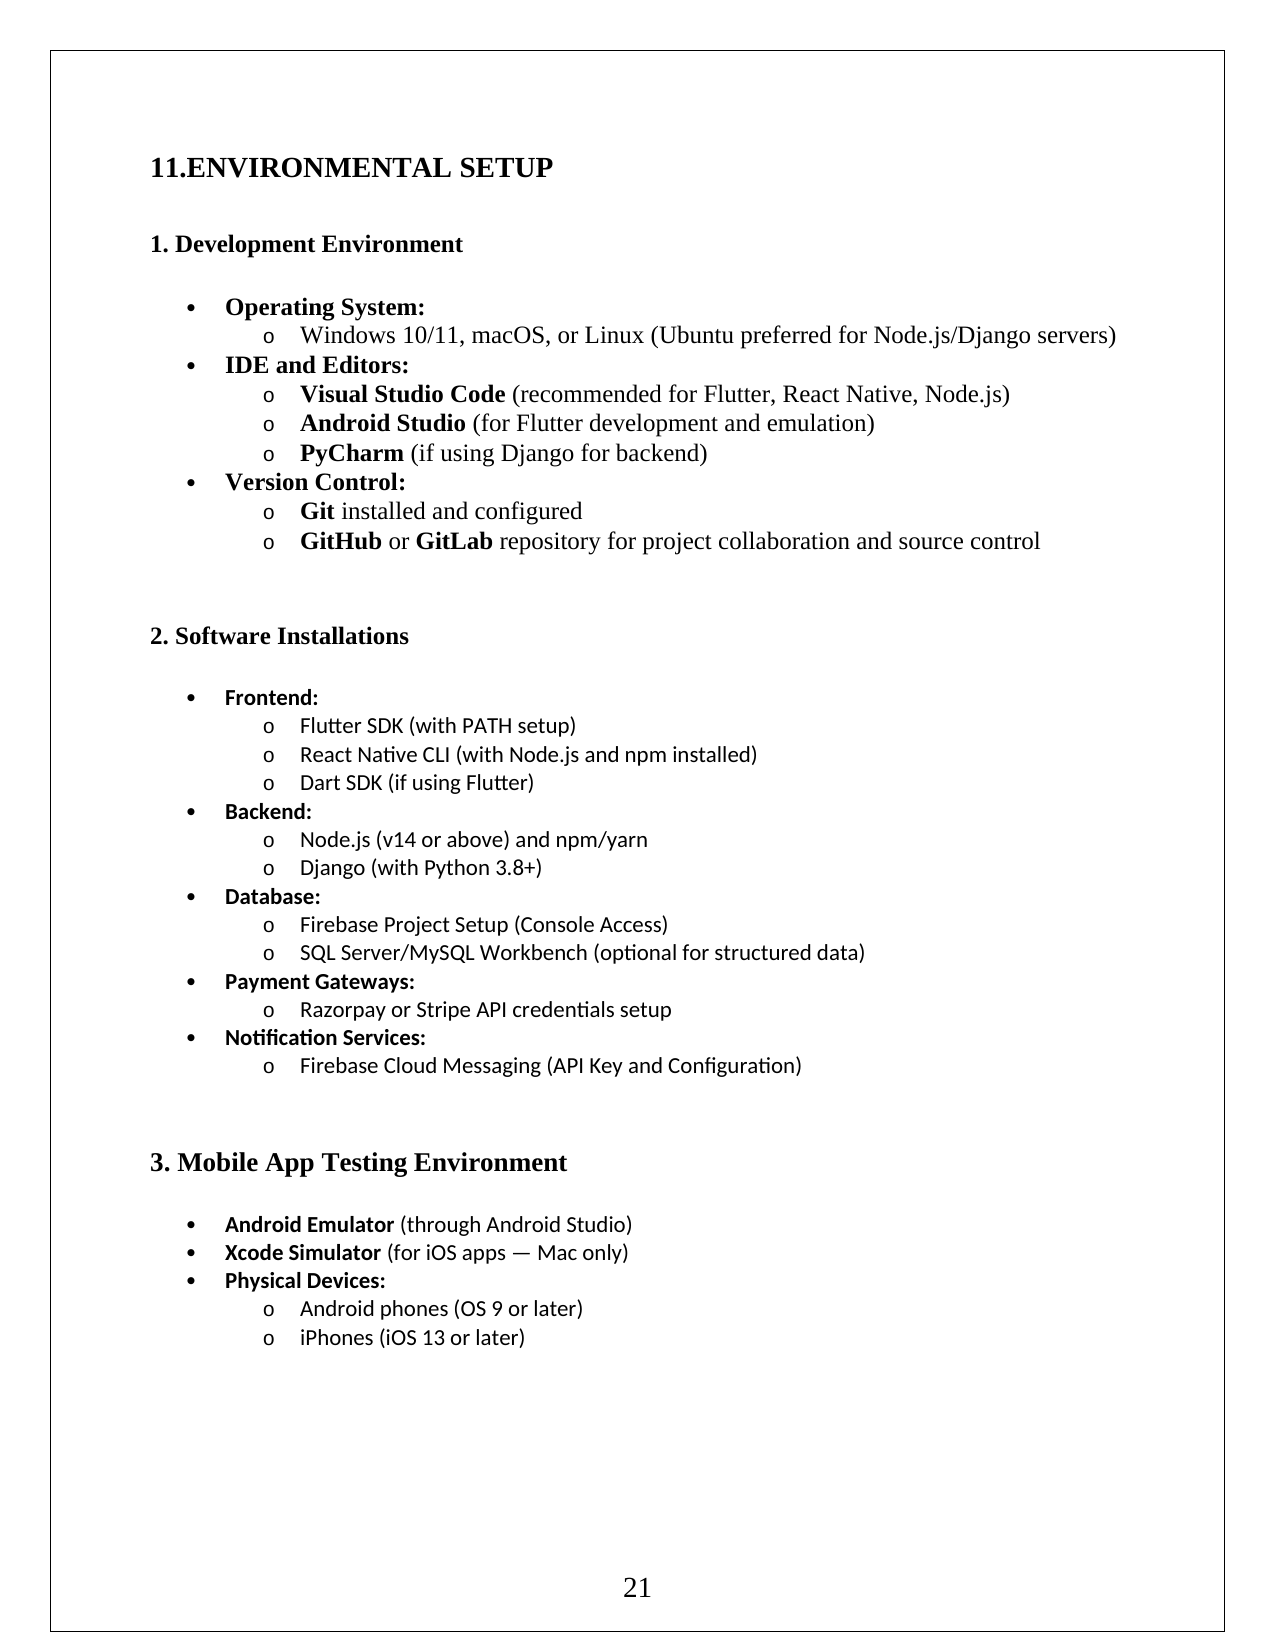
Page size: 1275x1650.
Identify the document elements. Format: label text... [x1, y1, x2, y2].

list GitHub or GitLab repository for project collaboration and source control [262, 526, 1125, 555]
list Visual Studio Code (recommended for Flutter, React Native, Node.js) [262, 379, 1125, 408]
list PyCharm (if using Django for backend) [262, 438, 1125, 467]
subtitle 2. Software Installations [150, 621, 1125, 650]
list Razorpay or Stripe API credentials setup [262, 995, 1125, 1023]
list Flutter SDK (with PATH setup) [262, 711, 1125, 740]
subtitle 1. Development Environment [150, 229, 1125, 258]
subtitle 3. Mobile App Testing Environment [150, 1146, 1125, 1177]
list Android Emulator (through Android Studio) [187, 1211, 1125, 1238]
list Firebase Project Setup (Console Access) [262, 910, 1125, 938]
list IDE and Editors: [187, 350, 1125, 379]
list Notification Services: [187, 1023, 1125, 1052]
list Git installed and configured [262, 496, 1125, 526]
list Android Studio (for Flutter development and emulation) [262, 408, 1125, 438]
list Operating System: [187, 292, 1125, 320]
list Version Control: [187, 467, 1125, 496]
list Windows 10/11, macOS, or Linux (Ubuntu preferred for Node.js/Django servers) [262, 320, 1125, 350]
list Payment Gateways: [187, 967, 1125, 995]
list iPhones (iOS 13 or later) [262, 1323, 1125, 1352]
text 11.ENVIRONMENTAL SETUP [150, 150, 1125, 183]
list Xcode Simulator (for iOS apps — Mac only) [187, 1238, 1125, 1267]
list Node.js (v14 or above) and npm/yarn [262, 825, 1125, 853]
list Backend: [187, 797, 1125, 825]
list Dart SDK (if using Flutter) [262, 768, 1125, 797]
list Physical Devices: [187, 1267, 1125, 1294]
list Firebase Cloud Messaging (API Key and Configuration) [262, 1052, 1125, 1080]
list Android phones (OS 9 or later) [262, 1294, 1125, 1323]
list Frontend: [187, 683, 1125, 711]
list SQL Server/MySQL Workbench (optional for structured data) [262, 938, 1125, 967]
list React Native CLI (with Node.js and npm installed) [262, 740, 1125, 768]
list Django (with Python 3.8+) [262, 853, 1125, 882]
list Database: [187, 882, 1125, 910]
